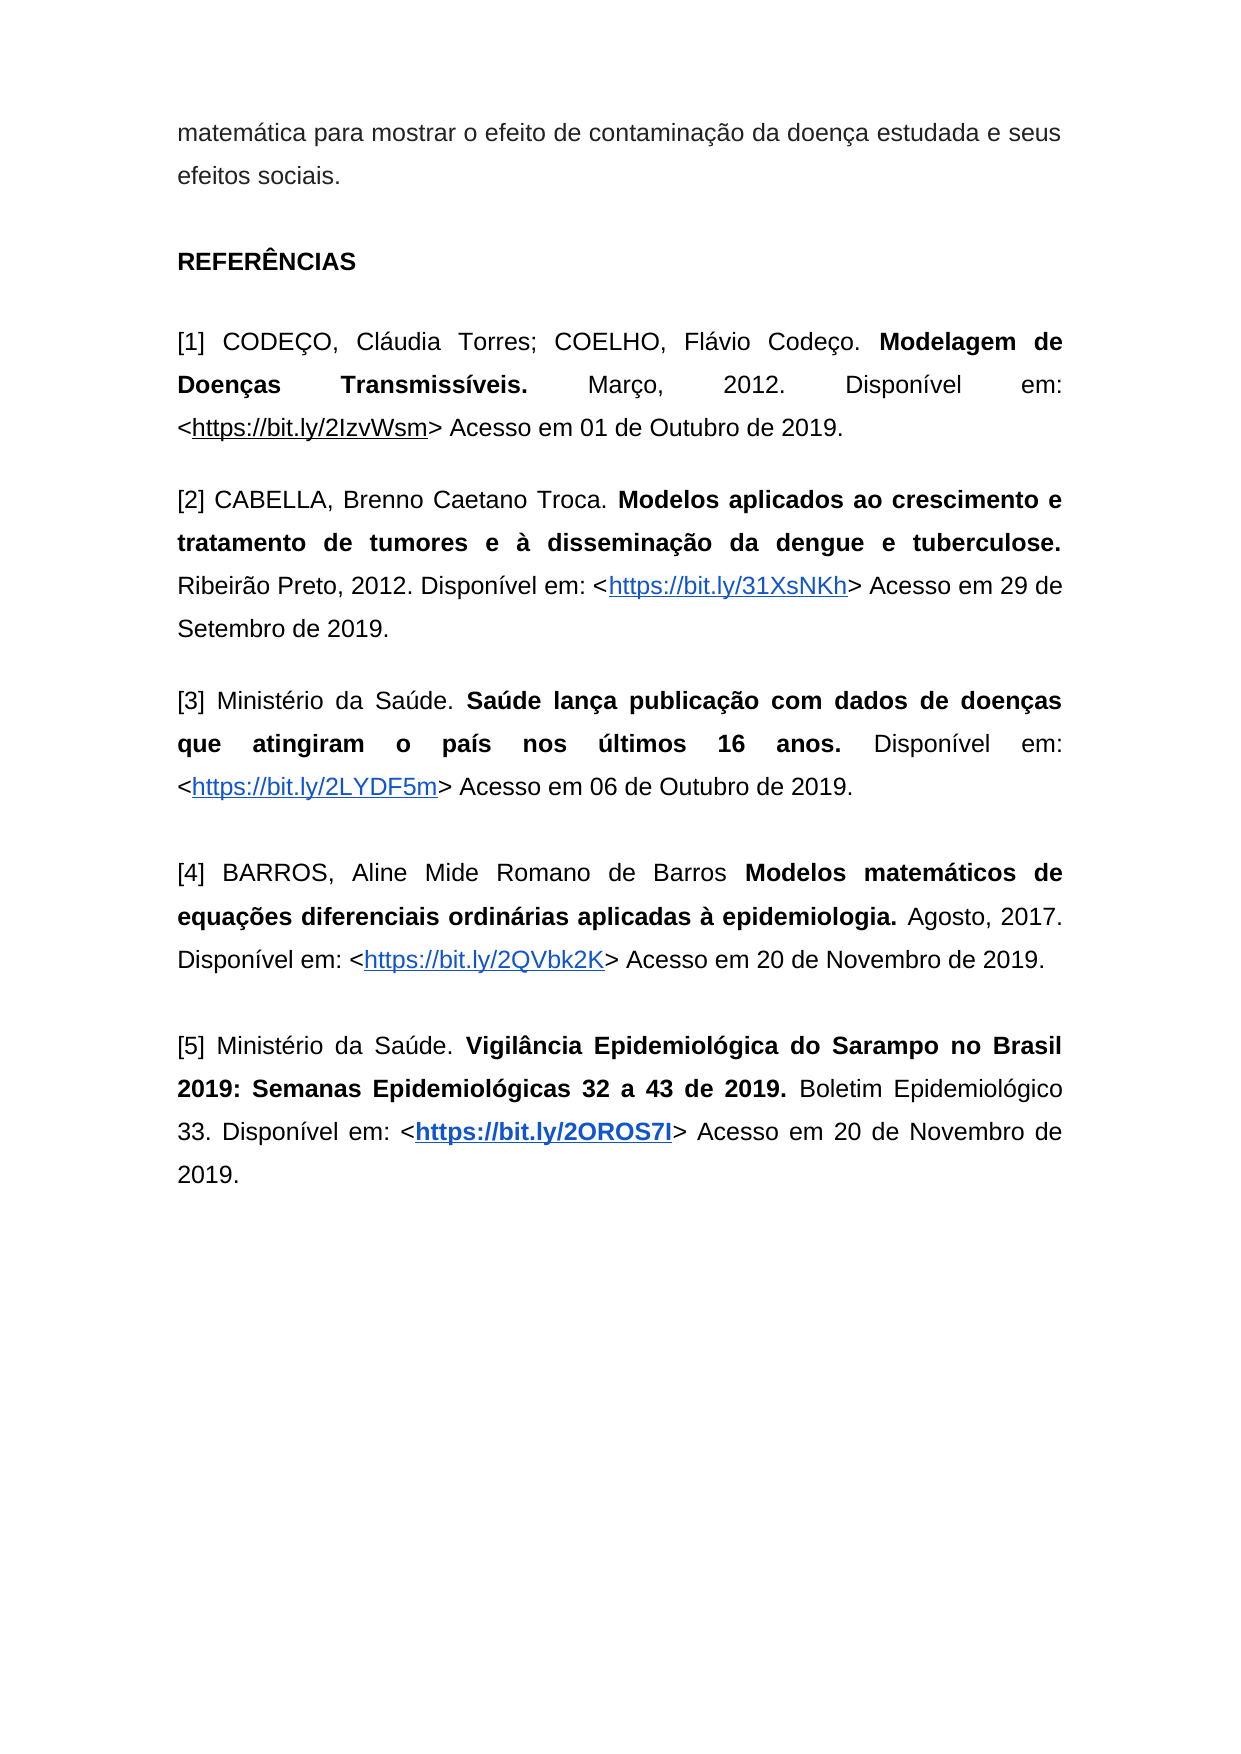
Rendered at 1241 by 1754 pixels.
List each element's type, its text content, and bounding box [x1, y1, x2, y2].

text [1] CODEÇO, Cláudia Torres; COELHO, Flávio Codeço. Modelagem de Doenças Transmissíveis. Março, 2012. Disponível em: <https://bit.ly/2IzvWsm> Acesso em 01 de Outubro de 2019. [177, 326, 1063, 441]
text REFERÊNCIAS [177, 247, 1063, 276]
text [4] BARROS, Aline Mide Romano de Barros Modelos matemáticos de equações diferenciais ordinárias aplicadas à epidemiologia. Agosto, 2017. Disponível em: <https://bit.ly/2QVbk2K> Acesso em 20 de Novembro de 2019. [177, 858, 1063, 973]
text [5] Ministério da Saúde. Vigilância Epidemiológica do Sarampo no Brasil 2019: Semanas Epidemiológicas 32 a 43 de 2019. Boletim Epidemiológico 33. Disponível em: <https://bit.ly/2OROS7I> Acesso em 20 de Novembro de 2019. [177, 1031, 1063, 1189]
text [177, 147, 1063, 190]
text [2] CABELLA, Brenno Caetano Troca. Modelos aplicados ao crescimento e tratamento de tumores e à disseminação da dengue e tuberculose. Ribeirão Preto, 2012. Disponível em: <https://bit.ly/31XsNKh> Acesso em 29 de Setembro de 2019. [177, 484, 1063, 643]
text [3] Ministério da Saúde. Saúde lança publicação com dados de doenças que atingiram o país nos últimos 16 anos. Disponível em: <https://bit.ly/2LYDF5m> Acesso em 06 de Outubro de 2019. [177, 686, 1063, 801]
